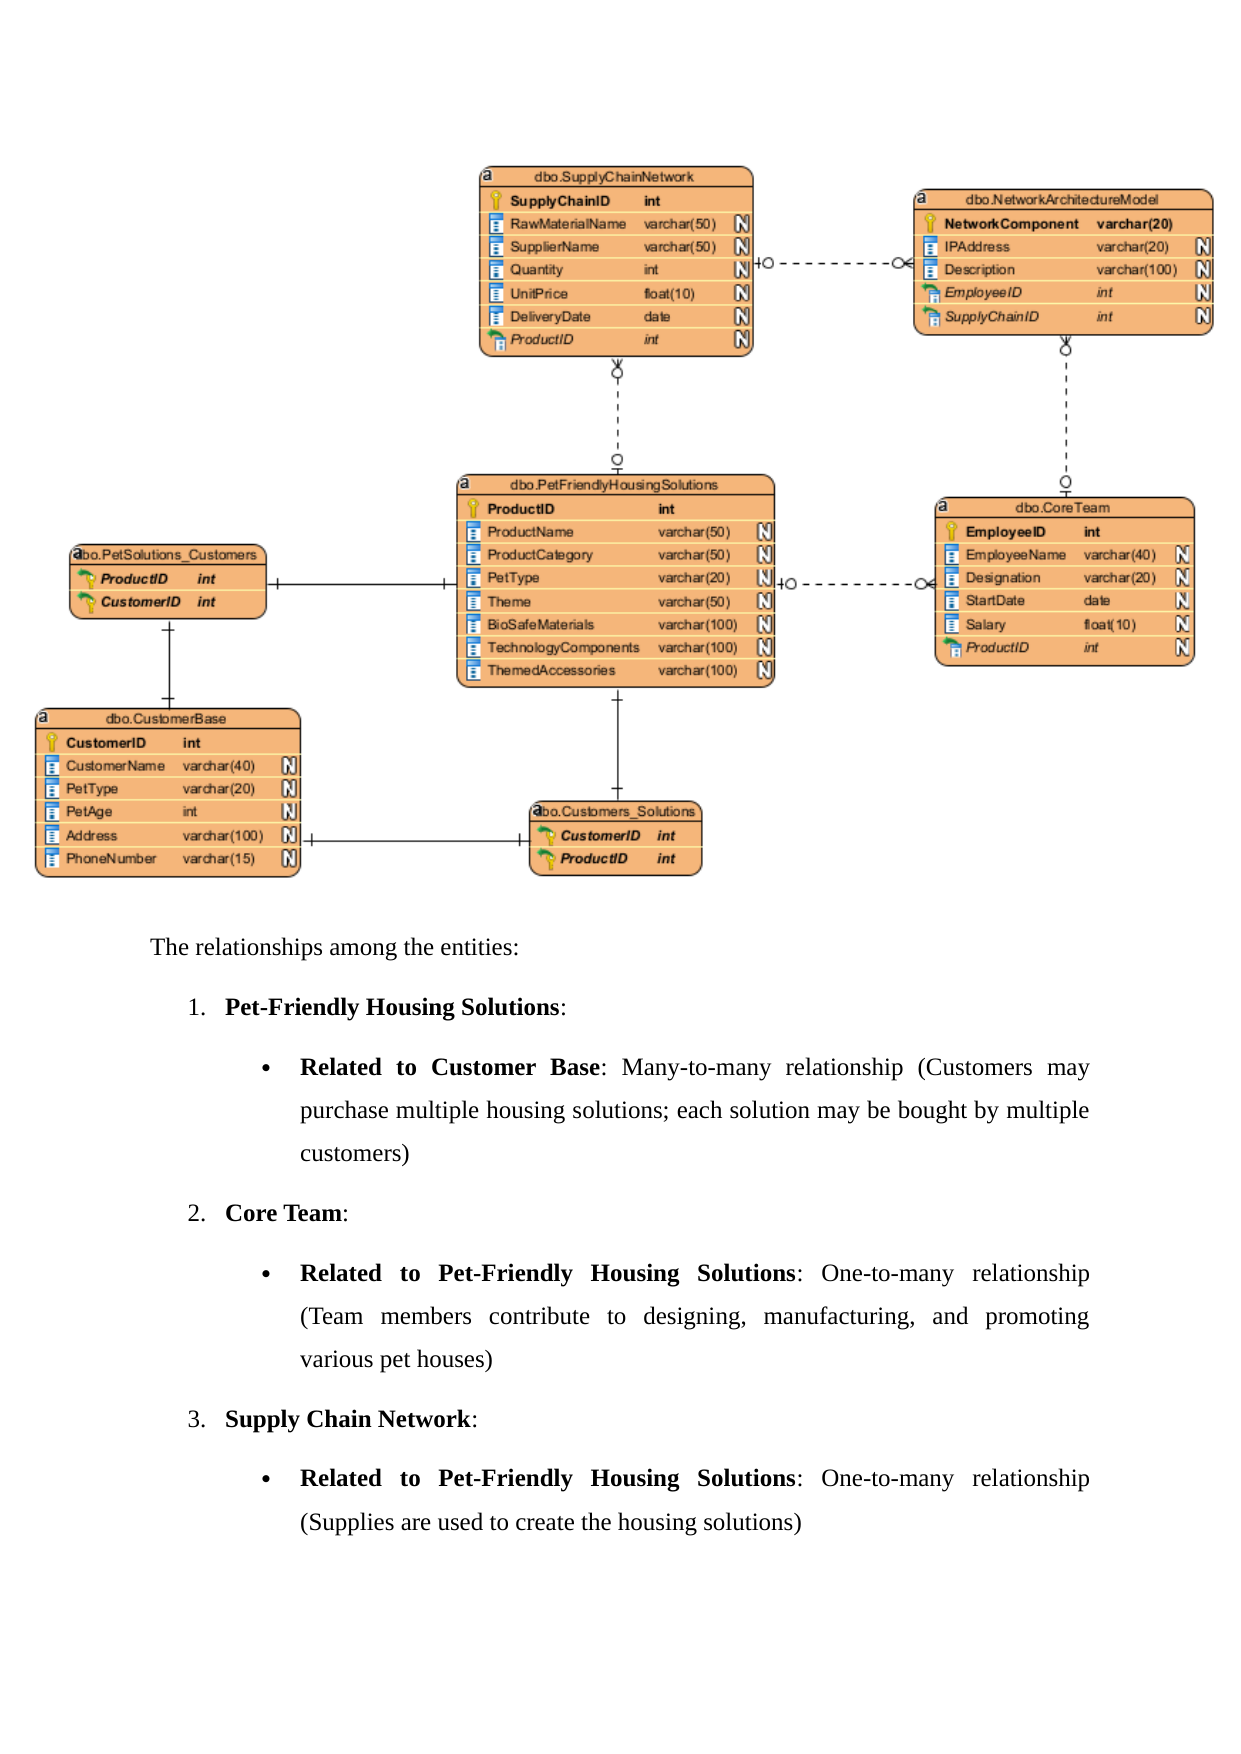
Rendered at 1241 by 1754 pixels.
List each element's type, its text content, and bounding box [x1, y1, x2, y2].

list Related to Pet-Friendly Housing Solutions: One-to-many relationship (Team members contribute to designing, manufacturing, and promoting various pet houses) [262, 1258, 1090, 1373]
list Supply Chain Network: [187, 1404, 1090, 1432]
list Core Team: [187, 1198, 1090, 1227]
list Related to Pet-Friendly Housing Solutions: One-to-many relationship (Supplies are used to create the housing solutions) [262, 1463, 1090, 1535]
list Pet-Friendly Housing Solutions: [187, 992, 1090, 1021]
picture [31, 150, 1228, 902]
text The relationships among the entities: [150, 932, 1090, 961]
list Related to Customer Base: Many-to-many relationship (Customers may purchase multiple housing solutions; each solution may be bought by multiple customers) [262, 1052, 1090, 1167]
